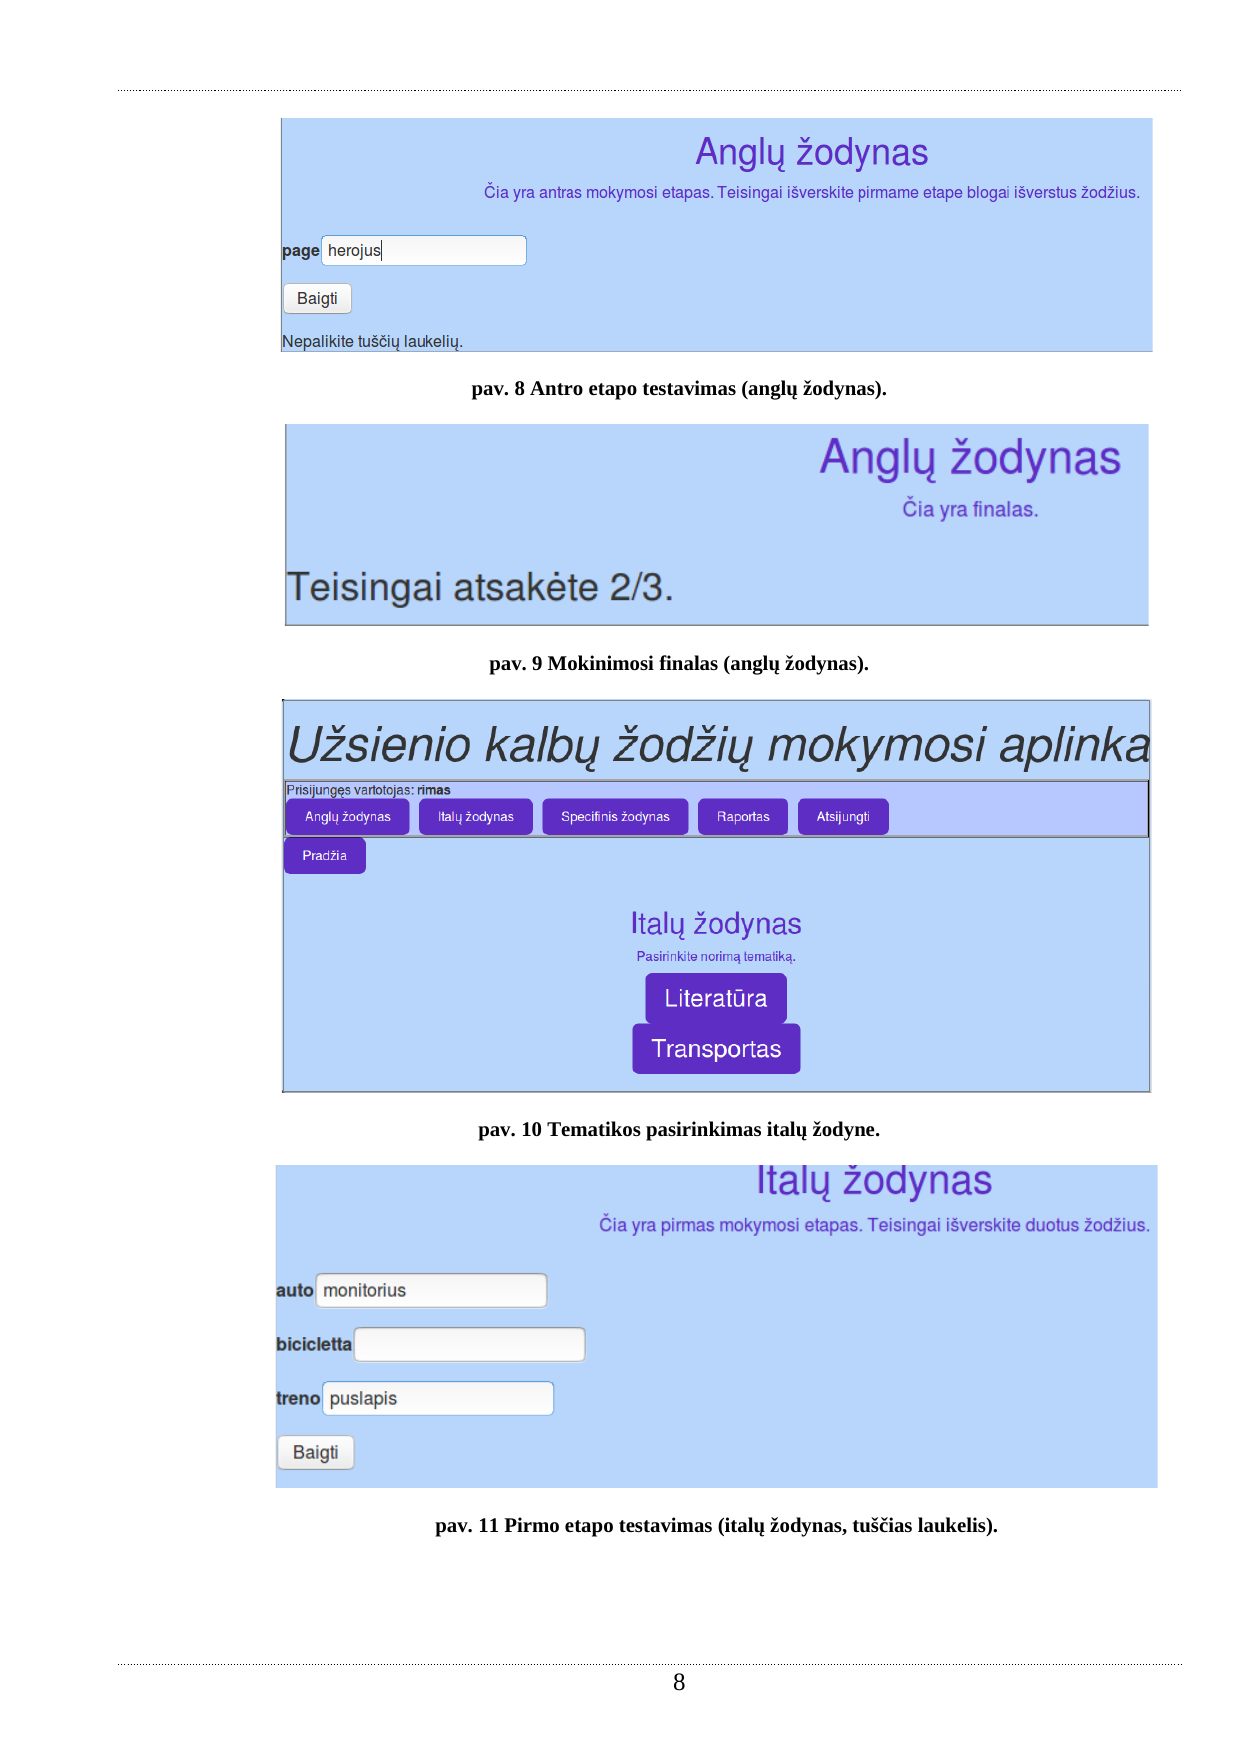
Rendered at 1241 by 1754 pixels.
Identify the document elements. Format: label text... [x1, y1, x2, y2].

picture [280, 118, 1153, 352]
picture [284, 424, 1149, 626]
text pav. 9 Mokinimosi finalas (anglų žodynas). [118, 651, 1181, 675]
text pav. 11 Pirmo etapo testavimas (italų žodynas, tuščias laukelis). [118, 1513, 1181, 1537]
text pav. 10 Tematikos pasirinkimas italų žodyne. [118, 1117, 1181, 1141]
picture [275, 1165, 1158, 1488]
text pav. 8 Antro etapo testavimas (anglų žodynas). [118, 376, 1181, 400]
picture [281, 699, 1152, 1093]
